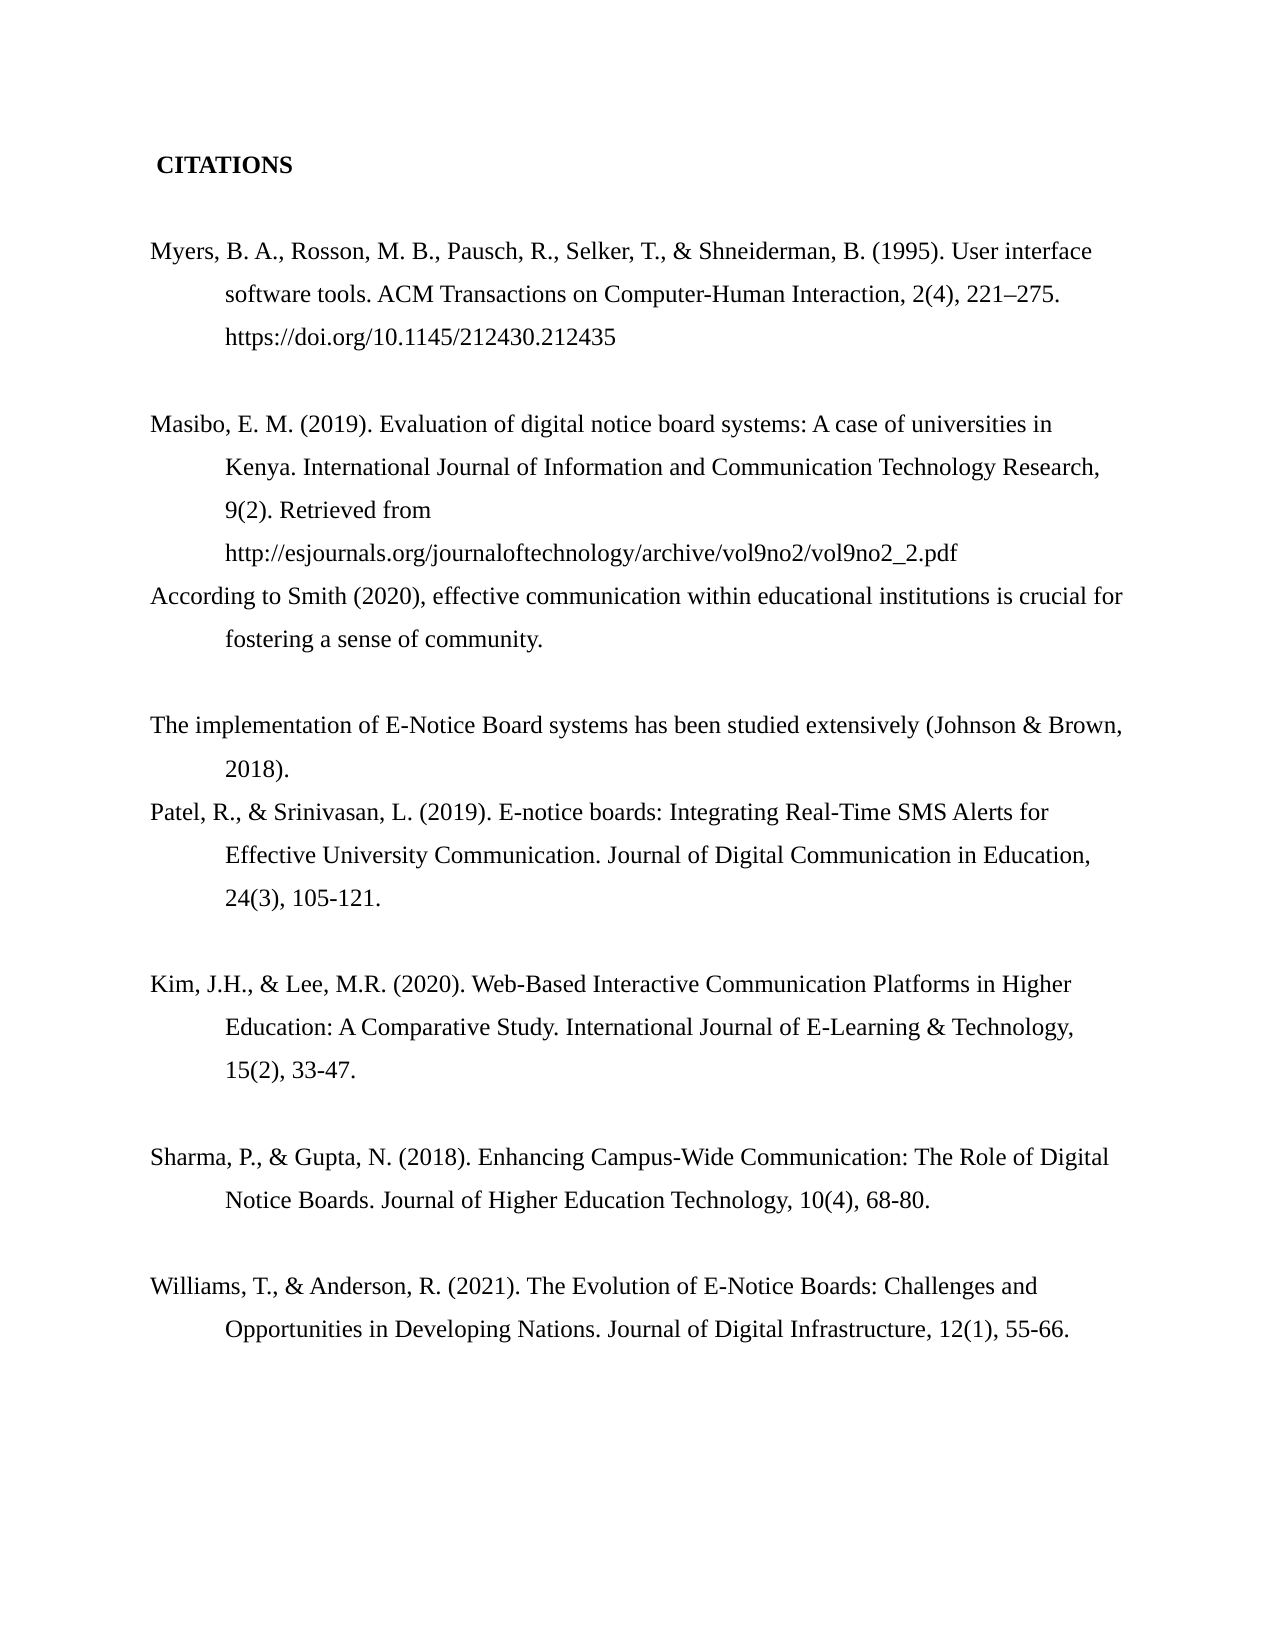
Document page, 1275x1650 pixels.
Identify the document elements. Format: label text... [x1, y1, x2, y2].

text Masibo, E. M. (2019). Evaluation of digital notice board systems: A case of universities in Kenya. International Journal of Information and Communication Technology Research, 9(2). Retrieved from http://esjournals.org/journaloftechnology/archive/vol9no2/vol9no2_2.pdf [150, 409, 1125, 567]
text Sharma, P., & Gupta, N. (2018). Enhancing Campus-Wide Communication: The Role of Digital Notice Boards. Journal of Higher Education Technology, 10(4), 68-80. [150, 1142, 1125, 1214]
text The implementation of E-Notice Board systems has been studied extensively (Johnson & Brown, 2018). [150, 711, 1125, 782]
text Myers, B. A., Rosson, M. B., Pausch, R., Selker, T., & Shneiderman, B. (1995). User interface software tools. ACM Transactions on Computer-Human Interaction, 2(4), 221–275. https://doi.org/10.1145/212430.212435 [150, 236, 1125, 351]
subtitle CITATIONS [150, 150, 1125, 179]
text Williams, T., & Anderson, R. (2021). The Evolution of E-Notice Boards: Challenges and Opportunities in Developing Nations. Journal of Digital Infrastructure, 12(1), 55-66. [150, 1271, 1125, 1343]
text Kim, J.H., & Lee, M.R. (2020). Web-Based Interactive Communication Platforms in Higher Education: A Comparative Study. International Journal of E-Learning & Technology, 15(2), 33-47. [150, 969, 1125, 1084]
text According to Smith (2020), effective communication within educational institutions is crucial for fostering a sense of community. [150, 581, 1125, 653]
text Patel, R., & Srinivasan, L. (2019). E-notice boards: Integrating Real-Time SMS Alerts for Effective University Communication. Journal of Digital Communication in Education, 24(3), 105-121. [150, 797, 1125, 912]
